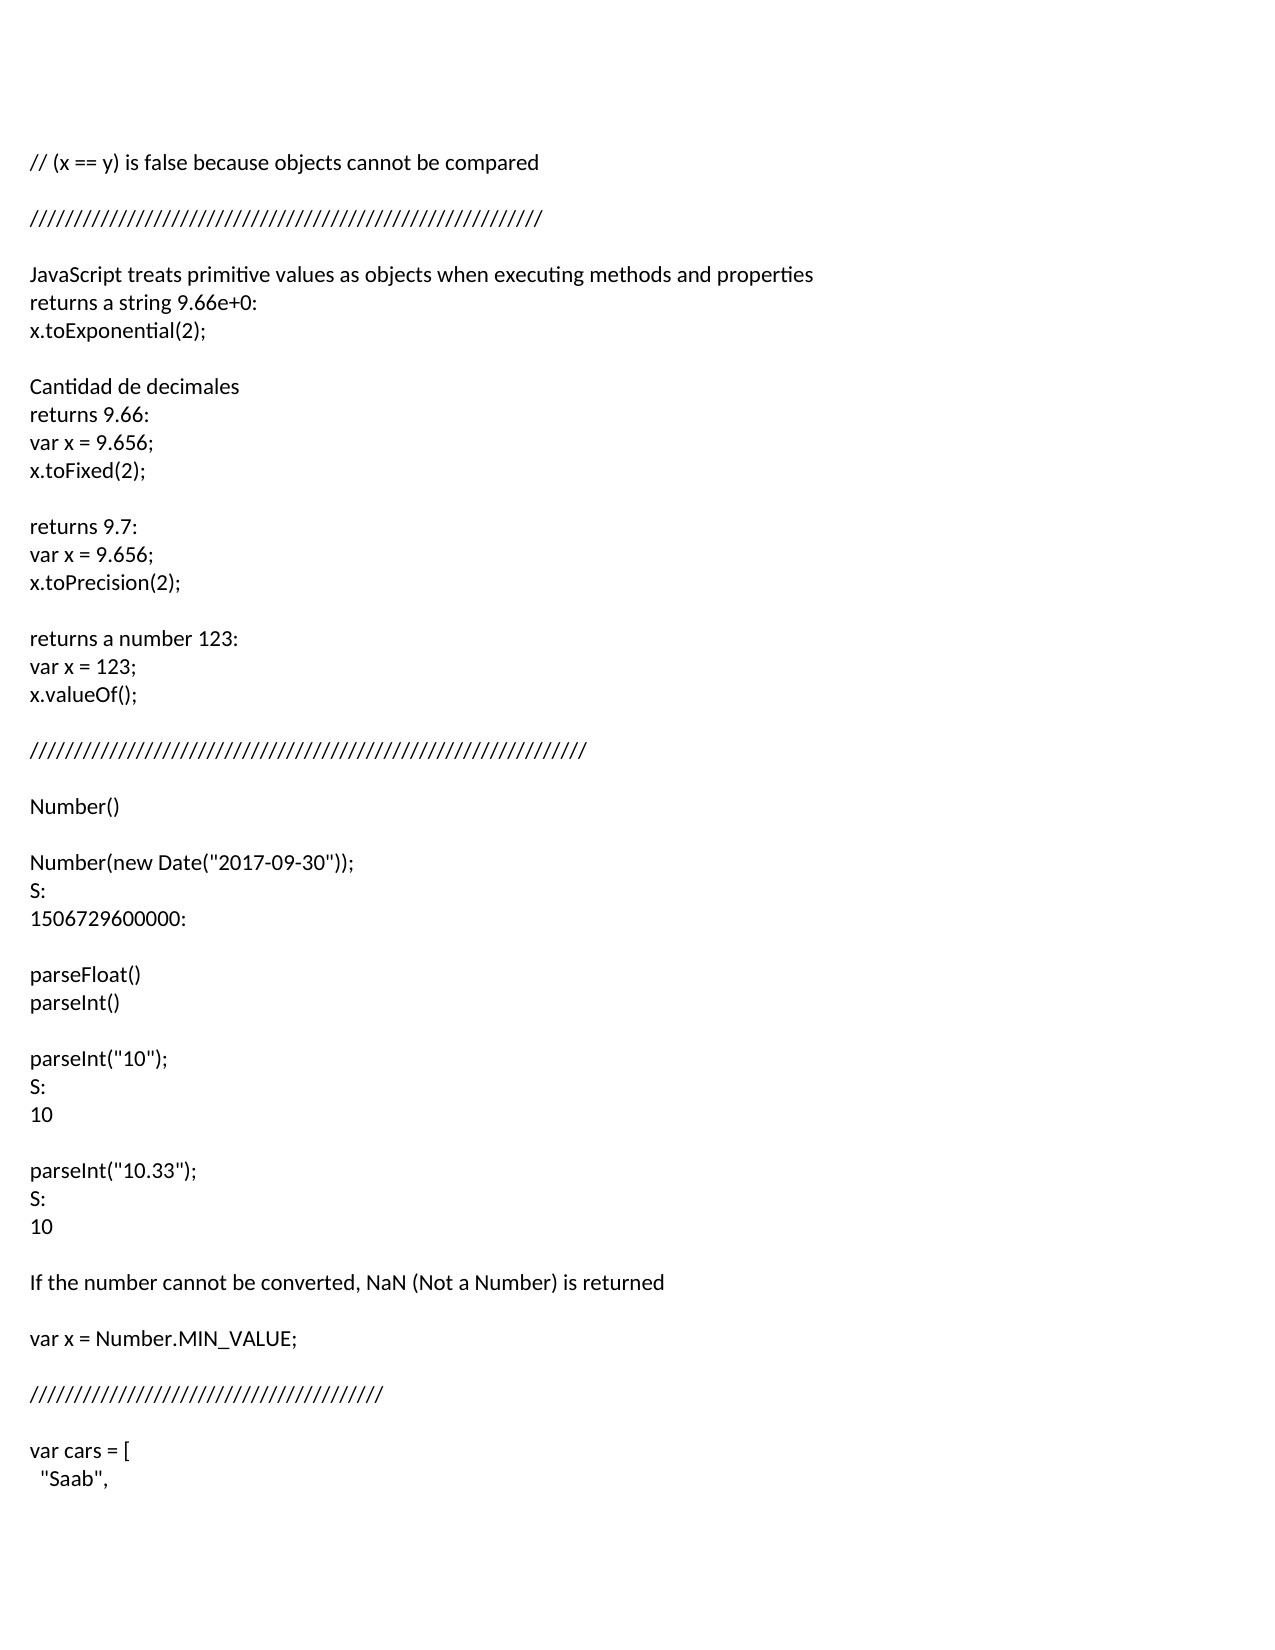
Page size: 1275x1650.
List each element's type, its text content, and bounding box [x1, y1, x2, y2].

text Number() [29, 792, 1255, 820]
text var x = 9.656; [29, 540, 1255, 568]
text returns 9.66: [29, 400, 1255, 428]
text S: [29, 1184, 1255, 1212]
text 1506729600000: [29, 904, 1255, 932]
text parseInt("10"); [29, 1044, 1255, 1072]
text var x = 123; [29, 652, 1255, 680]
text x.toPrecision(2); [29, 568, 1255, 596]
text returns a number 123: [29, 624, 1255, 652]
text var x = 9.656; [29, 428, 1255, 456]
text S: [29, 1072, 1255, 1100]
text var cars = [ [29, 1437, 1255, 1464]
text /////////////////////////////////////////////////////////////// [29, 736, 1255, 764]
text JavaScript treats primitive values as objects when executing methods and properties [29, 260, 1255, 288]
text "Saab", [29, 1464, 1255, 1493]
text ////////////////////////////////////////////////////////// [29, 204, 1255, 232]
text Number(new Date("2017-09-30")); [29, 848, 1255, 876]
text 10 [29, 1212, 1255, 1240]
text // (x == y) is false because objects cannot be compared [29, 148, 1255, 176]
text parseInt() [29, 988, 1255, 1016]
text Cantidad de decimales [29, 372, 1255, 400]
text 10 [29, 1100, 1255, 1128]
text returns a string 9.66e+0: [29, 288, 1255, 316]
text x.toFixed(2); [29, 456, 1255, 484]
text x.valueOf(); [29, 680, 1255, 708]
text parseFloat() [29, 960, 1255, 988]
text //////////////////////////////////////// [29, 1381, 1255, 1408]
text If the number cannot be converted, NaN (Not a Number) is returned [29, 1268, 1255, 1296]
text x.toExponential(2); [29, 316, 1255, 344]
text returns 9.7: [29, 512, 1255, 540]
text var x = Number.MIN_VALUE; [29, 1324, 1255, 1352]
text parseInt("10.33"); [29, 1156, 1255, 1184]
text S: [29, 876, 1255, 904]
